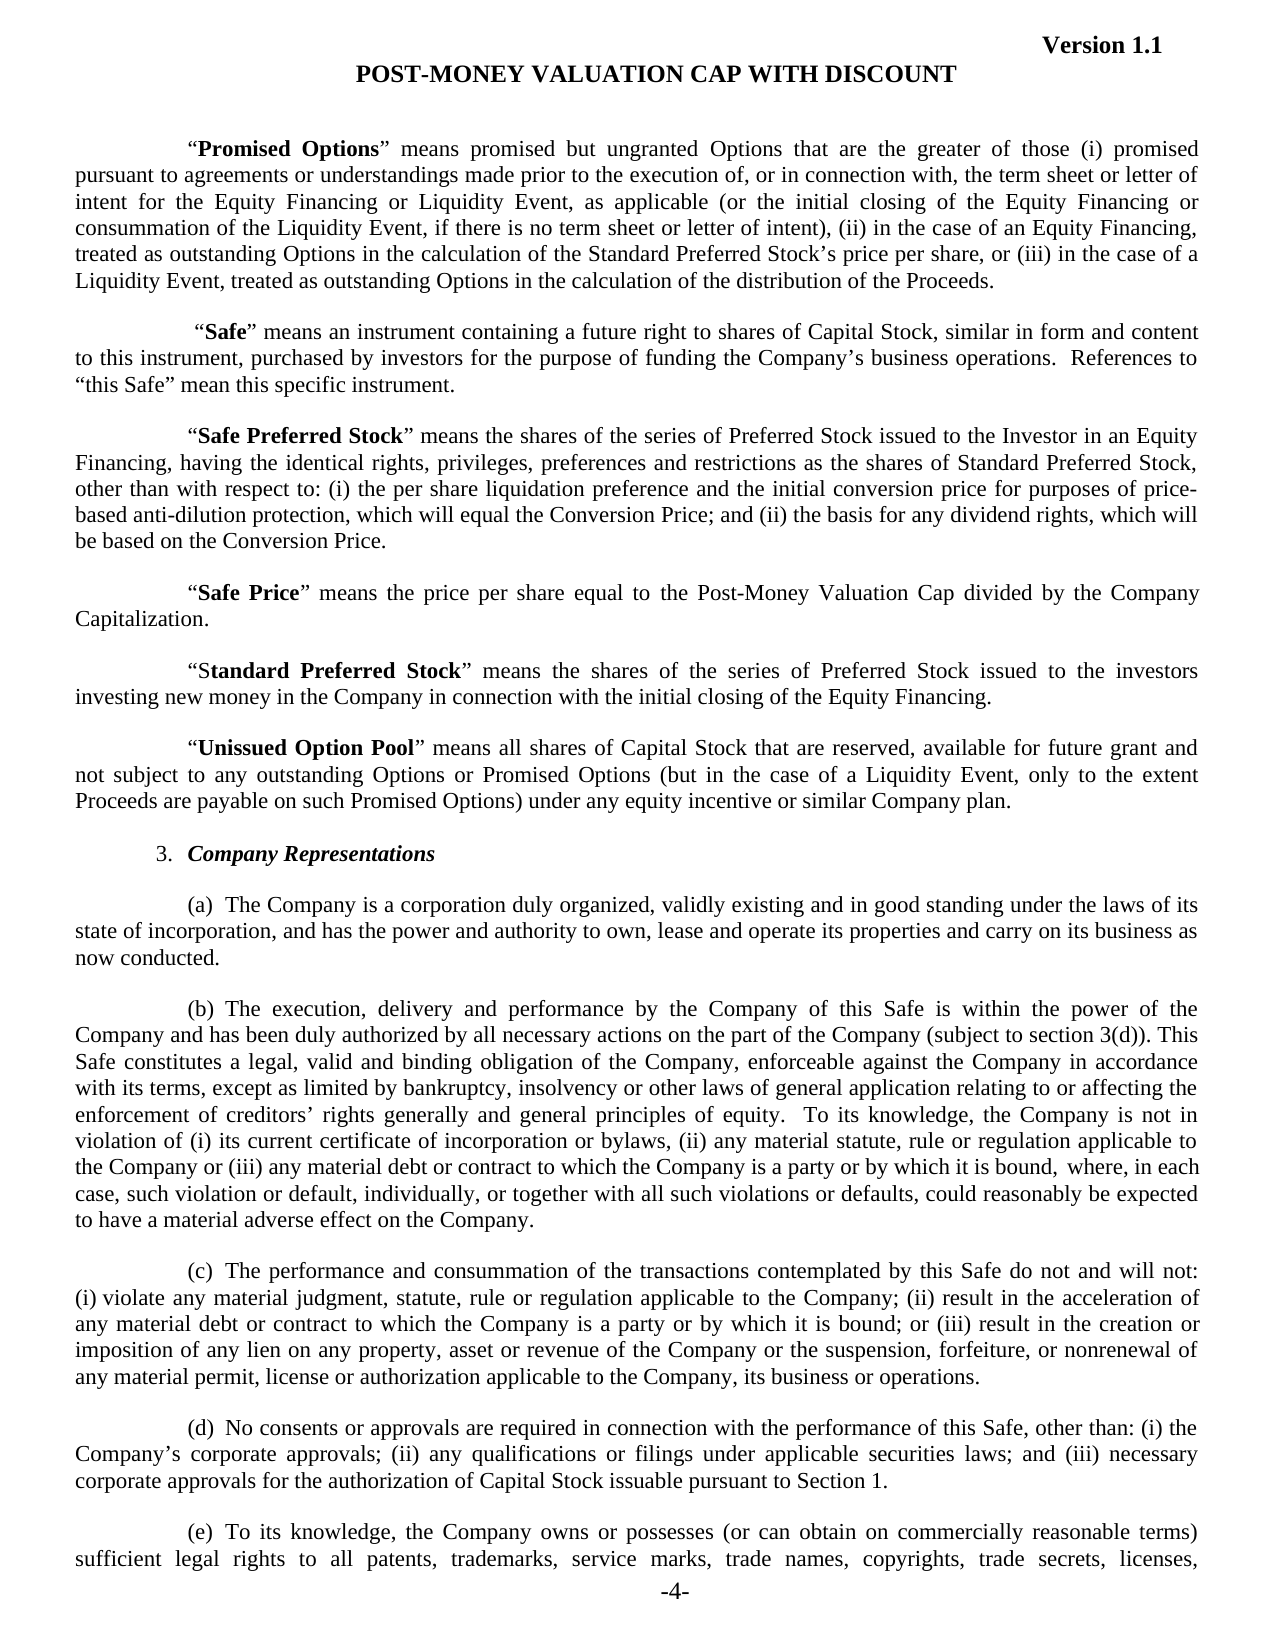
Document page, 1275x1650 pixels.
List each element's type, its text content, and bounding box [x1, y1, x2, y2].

text “Safe Price” means the price per share equal to the Post-Money Valuation Cap divided by the Company Capitalization. [75, 579, 1200, 632]
text “Promised Options” means promised but ungranted Options that are the greater of those (i) promised pursuant to agreements or understandings made prior to the execution of, or in connection with, the term sheet or letter of intent for the Equity Financing or Liquidity Event, as applicable (or the initial closing of the Equity Financing or consummation of the Liquidity Event, if there is no term sheet or letter of intent), (ii) in the case of an Equity Financing, treated as outstanding Options in the calculation of the Standard Preferred Stock’s price per share, or (iii) in the case of a Liquidity Event, treated as outstanding Options in the calculation of the distribution of the Proceeds. [75, 135, 1200, 293]
text (b) The execution, delivery and performance by the Company of this Safe is within the power of the Company and has been duly authorized by all necessary actions on the part of the Company (subject to section 3(d)). This Safe constitutes a legal, valid and binding obligation of the Company, enforceable against the Company in accordance with its terms, except as limited by bankruptcy, insolvency or other laws of general application relating to or affecting the enforcement of creditors’ rights generally and general principles of equity. To its knowledge, the Company is not in violation of (i) its current certificate of incorporation or bylaws, (ii) any material statute, rule or regulation applicable to the Company or (iii) any material debt or contract to which the Company is a party or by which it is bound, where, in each case, such violation or default, individually, or together with all such violations or defaults, could reasonably be expected to have a material adverse effect on the Company. [75, 995, 1200, 1232]
text 3. Company Representations [75, 840, 1200, 866]
text “Safe” means an instrument containing a future right to shares of Capital Stock, similar in form and content to this instrument, purchased by investors for the purpose of funding the Company’s business operations. References to “this Safe” mean this specific instrument. [75, 318, 1200, 397]
text (d) No consents or approvals are required in connection with the performance of this Safe, other than: (i) the Company’s corporate approvals; (ii) any qualifications or filings under applicable securities laws; and (iii) necessary corporate approvals for the authorization of Capital Stock issuable pursuant to Section 1. [75, 1414, 1200, 1493]
text (a) The Company is a corporation duly organized, validly existing and in good standing under the laws of its state of incorporation, and has the power and authority to own, lease and operate its properties and carry on its business as now conducted. [75, 891, 1200, 970]
text “Unissued Option Pool” means all shares of Capital Stock that are reserved, available for future grant and not subject to any outstanding Options or Promised Options (but in the case of a Liquidity Event, only to the extent Proceeds are payable on such Promised Options) under any equity incentive or similar Company plan. [75, 734, 1200, 813]
text “Safe Preferred Stock” means the shares of the series of Preferred Stock issued to the Investor in an Equity Financing, having the identical rights, privileges, preferences and restrictions as the shares of Standard Preferred Stock, other than with respect to: (i) the per share liquidation preference and the initial conversion price for purposes of price-based anti-dilution protection, which will equal the Conversion Price; and (ii) the basis for any dividend rights, which will be based on the Conversion Price. [75, 422, 1200, 554]
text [75, 1518, 1200, 1571]
text (c) The performance and consummation of the transactions contemplated by this Safe do not and will not: (i) violate any material judgment, statute, rule or regulation applicable to the Company; (ii) result in the acceleration of any material debt or contract to which the Company is a party or by which it is bound; or (iii) result in the creation or imposition of any lien on any property, asset or revenue of the Company or the suspension, forfeiture, or nonrenewal of any material permit, license or authorization applicable to the Company, its business or operations. [75, 1257, 1200, 1389]
text “Standard Preferred Stock” means the shares of the series of Preferred Stock issued to the investors investing new money in the Company in connection with the initial closing of the Equity Financing. [75, 657, 1200, 709]
